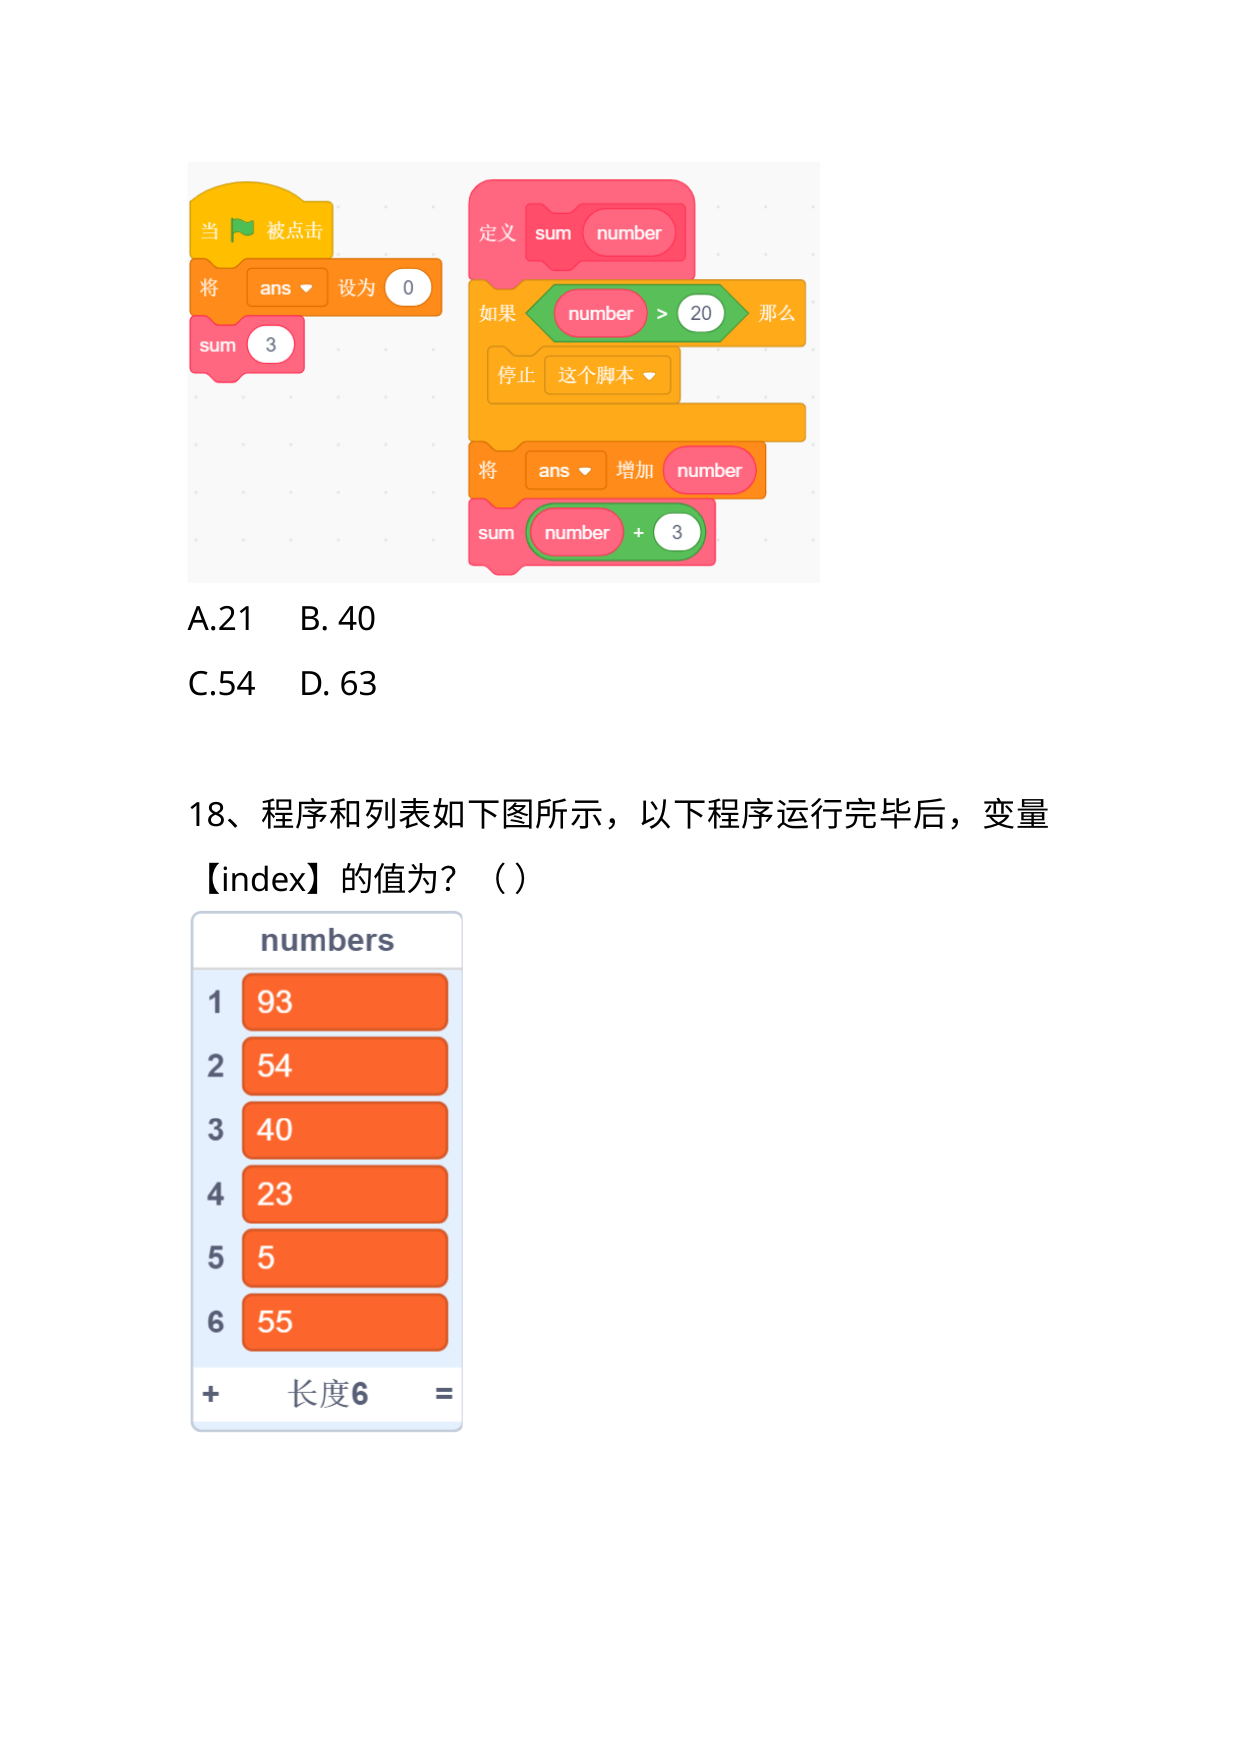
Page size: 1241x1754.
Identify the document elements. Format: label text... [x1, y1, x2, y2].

text 18、程序和列表如下图所示，以下程序运行完毕后，变量【index】的值为？（ ） [187, 779, 1053, 909]
picture [187, 909, 463, 1433]
picture [187, 162, 821, 583]
text A.21 B. 40 [187, 584, 1053, 649]
text C.54 D. 63 [187, 649, 1053, 714]
